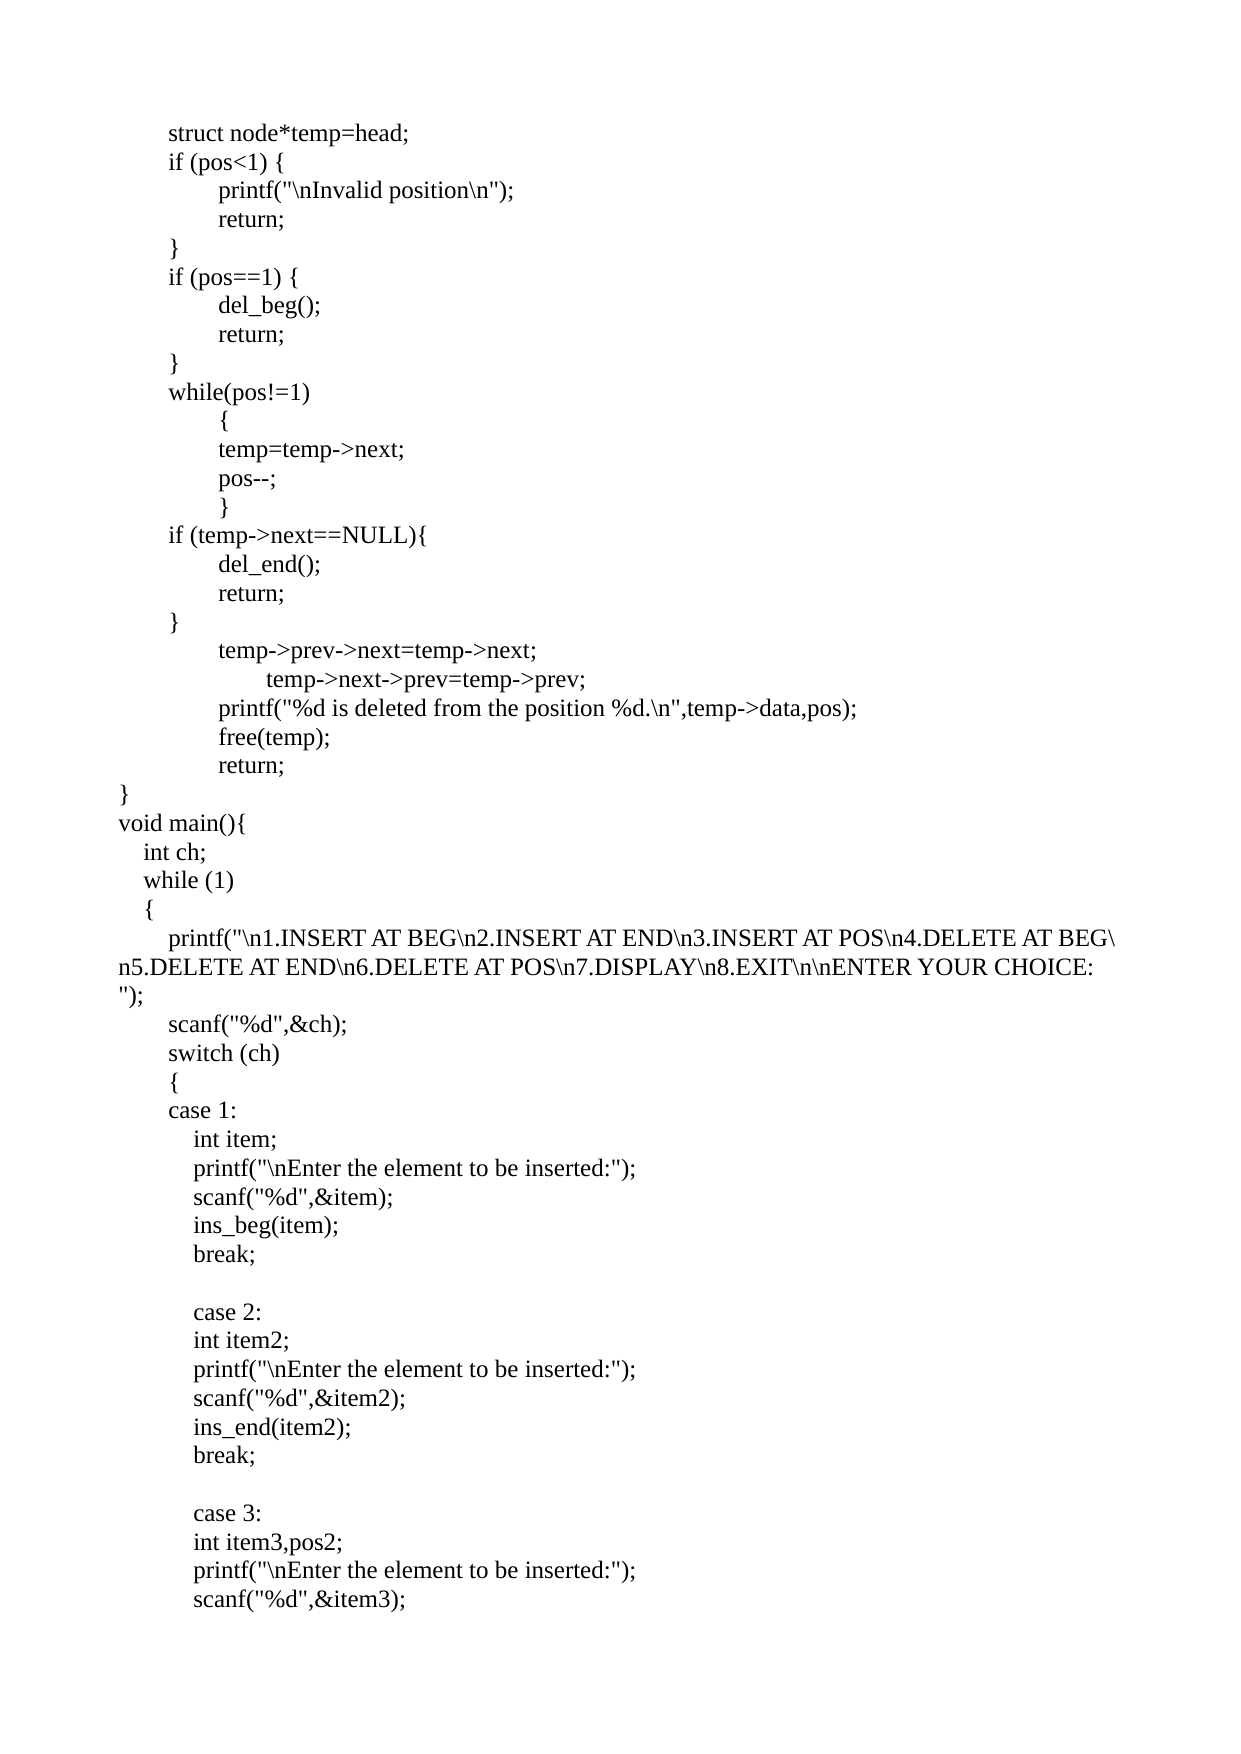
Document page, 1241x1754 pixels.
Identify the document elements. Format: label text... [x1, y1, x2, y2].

text printf("\nEnter the element to be inserted:"); [118, 1556, 1122, 1584]
text if (temp->next==NULL){ [118, 521, 1122, 549]
text while (1) [118, 866, 1122, 894]
text switch (ch) [118, 1038, 1122, 1067]
text return; [118, 578, 1122, 607]
text while(pos!=1) [118, 377, 1122, 406]
text void main(){ [118, 808, 1122, 837]
text int item3,pos2; [118, 1527, 1122, 1556]
text scanf("%d",&item3); [118, 1584, 1122, 1613]
text { [118, 406, 1122, 434]
text pos--; [118, 463, 1122, 492]
text } [118, 233, 1122, 262]
text free(temp); [118, 722, 1122, 751]
text break; [118, 1441, 1122, 1469]
text printf("\nEnter the element to be inserted:"); [118, 1153, 1122, 1182]
text if (pos==1) { [118, 262, 1122, 291]
text } [118, 348, 1122, 377]
text if (pos<1) { [118, 147, 1122, 176]
text temp->prev->next=temp->next; [118, 636, 1122, 664]
text return; [118, 204, 1122, 233]
text struct node*temp=head; [118, 118, 1122, 147]
text { [118, 894, 1122, 923]
text } [118, 779, 1122, 808]
text return; [118, 319, 1122, 348]
text ins_beg(item); [118, 1211, 1122, 1239]
text scanf("%d",&item2); [118, 1383, 1122, 1412]
text printf("%d is deleted from the position %d.\n",temp->data,pos); [118, 693, 1122, 722]
text } [118, 492, 1122, 521]
text ins_end(item2); [118, 1412, 1122, 1441]
text break; [118, 1239, 1122, 1268]
text printf("\nEnter the element to be inserted:"); [118, 1354, 1122, 1383]
text int ch; [118, 837, 1122, 866]
text scanf("%d",&item); [118, 1182, 1122, 1211]
text printf("\nInvalid position\n"); [118, 176, 1122, 204]
text int item2; [118, 1326, 1122, 1354]
text del_end(); [118, 549, 1122, 578]
text } [118, 607, 1122, 636]
text int item; [118, 1124, 1122, 1153]
text temp=temp->next; [118, 434, 1122, 463]
text case 3: [118, 1498, 1122, 1527]
text temp->next->prev=temp->prev; [118, 664, 1122, 693]
text case 2: [118, 1297, 1122, 1326]
text case 1: [118, 1096, 1122, 1124]
text { [118, 1067, 1122, 1096]
text return; [118, 751, 1122, 779]
text del_beg(); [118, 291, 1122, 319]
text printf("\n1.INSERT AT BEG\n2.INSERT AT END\n3.INSERT AT POS\n4.DELETE AT BEG\n5.DELETE AT END\n6.DELETE AT POS\n7.DISPLAY\n8.EXIT\n\nENTER YOUR CHOICE: "); [118, 923, 1122, 1009]
text scanf("%d",&ch); [118, 1009, 1122, 1038]
